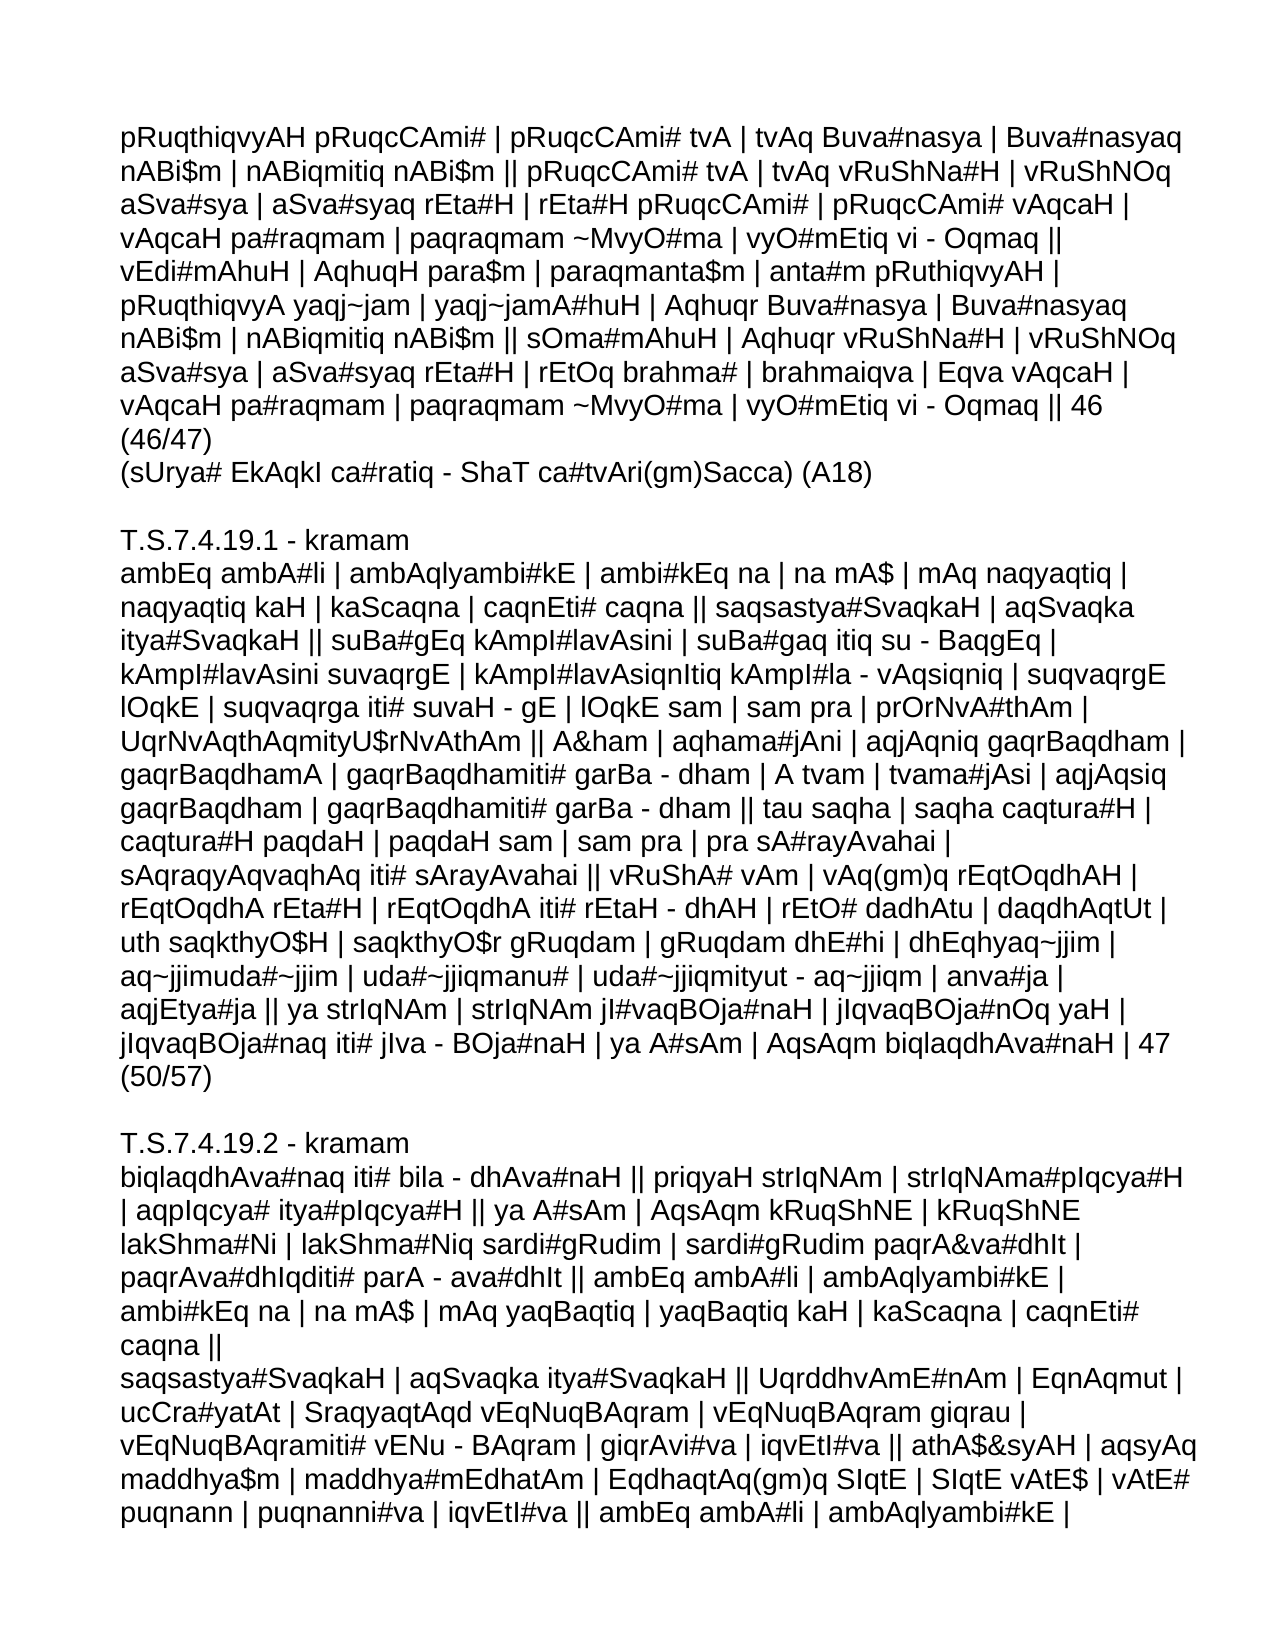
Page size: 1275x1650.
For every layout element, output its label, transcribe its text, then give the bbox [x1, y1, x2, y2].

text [120, 120, 1200, 455]
text T.S.7.4.19.1 - kramam [120, 522, 1200, 556]
text biqlaqdhAva#naq iti# bila - dhAva#naH || priqyaH strIqNAm | strIqNAma#pIqcya#H | aqpIqcya# itya#pIqcya#H || ya A#sAm | AqsAqm kRuqShNE | kRuqShNE lakShma#Ni | lakShma#Niq sardi#gRudim | sardi#gRudim paqrA&va#dhIt | paqrAva#dhIqditi# parA - ava#dhIt || ambEq ambA#li | ambAqlyambi#kE | ambi#kEq na | na mA$ | mAq yaqBaqtiq | yaqBaqtiq kaH | kaScaqna | caqnEti# caqna || [120, 1160, 1200, 1361]
text T.S.7.4.19.2 - kramam [120, 1126, 1200, 1160]
text (sUrya# EkAqkI ca#ratiq - ShaT ca#tvAri(gm)Sacca) (A18) [120, 455, 1200, 489]
text ambEq ambA#li | ambAqlyambi#kE | ambi#kEq na | na mA$ | mAq naqyaqtiq | naqyaqtiq kaH | kaScaqna | caqnEti# caqna || saqsastya#SvaqkaH | aqSvaqka itya#SvaqkaH || suBa#gEq kAmpI#lavAsini | suBa#gaq itiq su - BaqgEq | kAmpI#lavAsini suvaqrgE | kAmpI#lavAsiqnItiq kAmpI#la - vAqsiqniq | suqvaqrgE lOqkE | suqvaqrga iti# suvaH - gE | lOqkE sam | sam pra | prOrNvA#thAm | UqrNvAqthAqmityU$rNvAthAm || A&ham | aqhama#jAni | aqjAqniq gaqrBaqdham | gaqrBaqdhamA | gaqrBaqdhamiti# garBa - dham | A tvam | tvama#jAsi | aqjAqsiq gaqrBaqdham | gaqrBaqdhamiti# garBa - dham || tau saqha | saqha caqtura#H | caqtura#H paqdaH | paqdaH sam | sam pra | pra sA#rayAvahai | sAqraqyAqvaqhAq iti# sArayAvahai || vRuShA# vAm | vAq(gm)q rEqtOqdhAH | rEqtOqdhA rEta#H | rEqtOqdhA iti# rEtaH - dhAH | rEtO# dadhAtu | daqdhAqtUt | uth saqkthyO$H | saqkthyO$r gRuqdam | gRuqdam dhE#hi | dhEqhyaq~jjim | aq~jjimuda#~jjim | uda#~jjiqmanu# | uda#~jjiqmityut - aq~jjiqm | anva#ja | aqjEtya#ja || ya strIqNAm | strIqNAm jI#vaqBOja#naH | jIqvaqBOja#nOq yaH | jIqvaqBOja#naq iti# jIva - BOja#naH | ya A#sAm | AqsAqm biqlaqdhAva#naH | 47 (50/57) [120, 556, 1200, 1093]
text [120, 1361, 1200, 1529]
